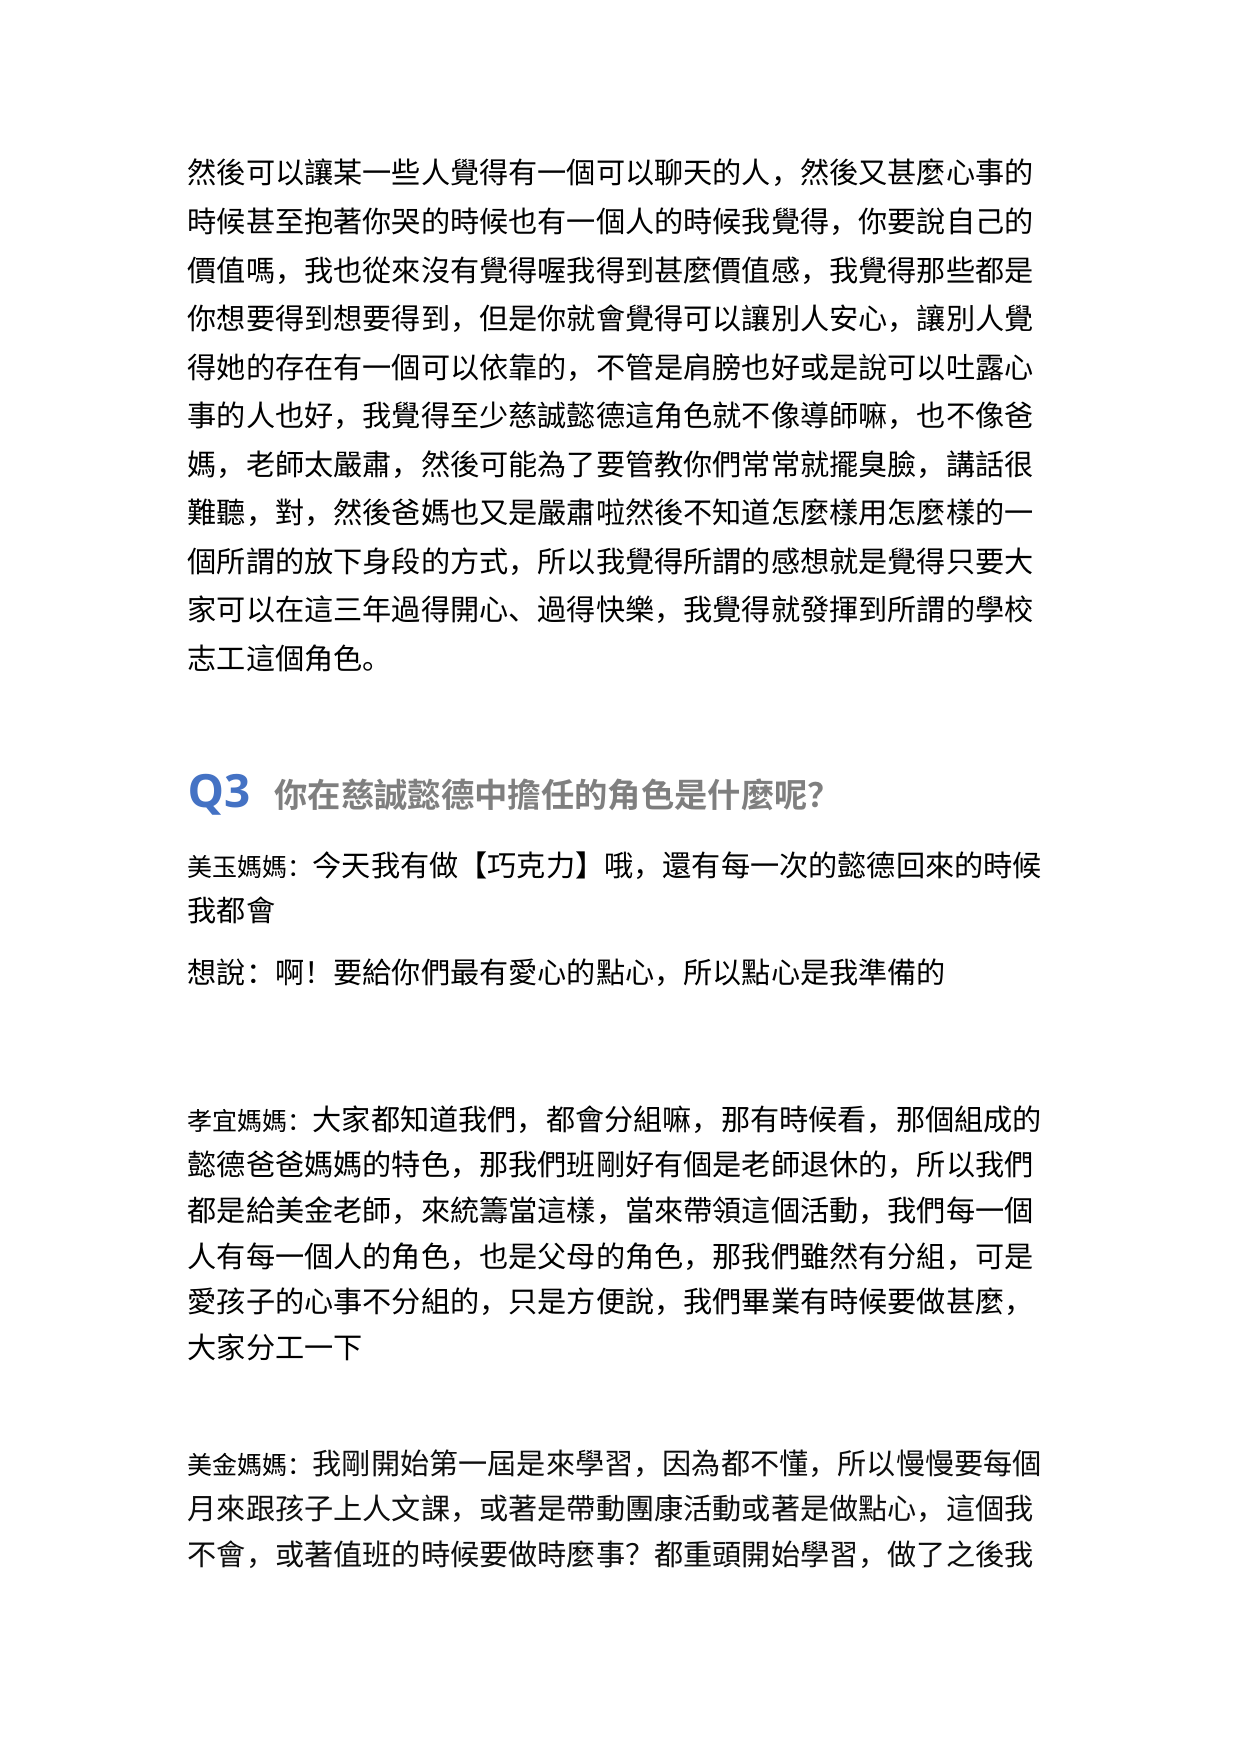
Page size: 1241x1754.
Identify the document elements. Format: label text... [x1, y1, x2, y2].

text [187, 150, 1053, 678]
text 想說：啊！要給你們最有愛心的點心，所以點心是我準備的 [187, 950, 1053, 992]
text 孝宜媽媽：大家都知道我們，都會分組嘛，那有時候看，那個組成的懿德爸爸媽媽的特色，那我們班剛好有個是老師退休的，所以我們都是給美金老師，來統籌當這樣，當來帶領這個活動，我們每一個人有每一個人的角色，也是父母的角色，那我們雖然有分組，可是愛孩子的心事不分組的，只是方便說，我們畢業有時候要做甚麼，大家分工一下 [187, 1096, 1053, 1367]
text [187, 1440, 1053, 1574]
text Q3 你在慈誠懿德中擔任的角色是什麼呢？ [187, 758, 1053, 821]
text 美玉媽媽：今天我有做【巧克力】哦，還有每一次的懿德回來的時候我都會 [187, 842, 1053, 930]
